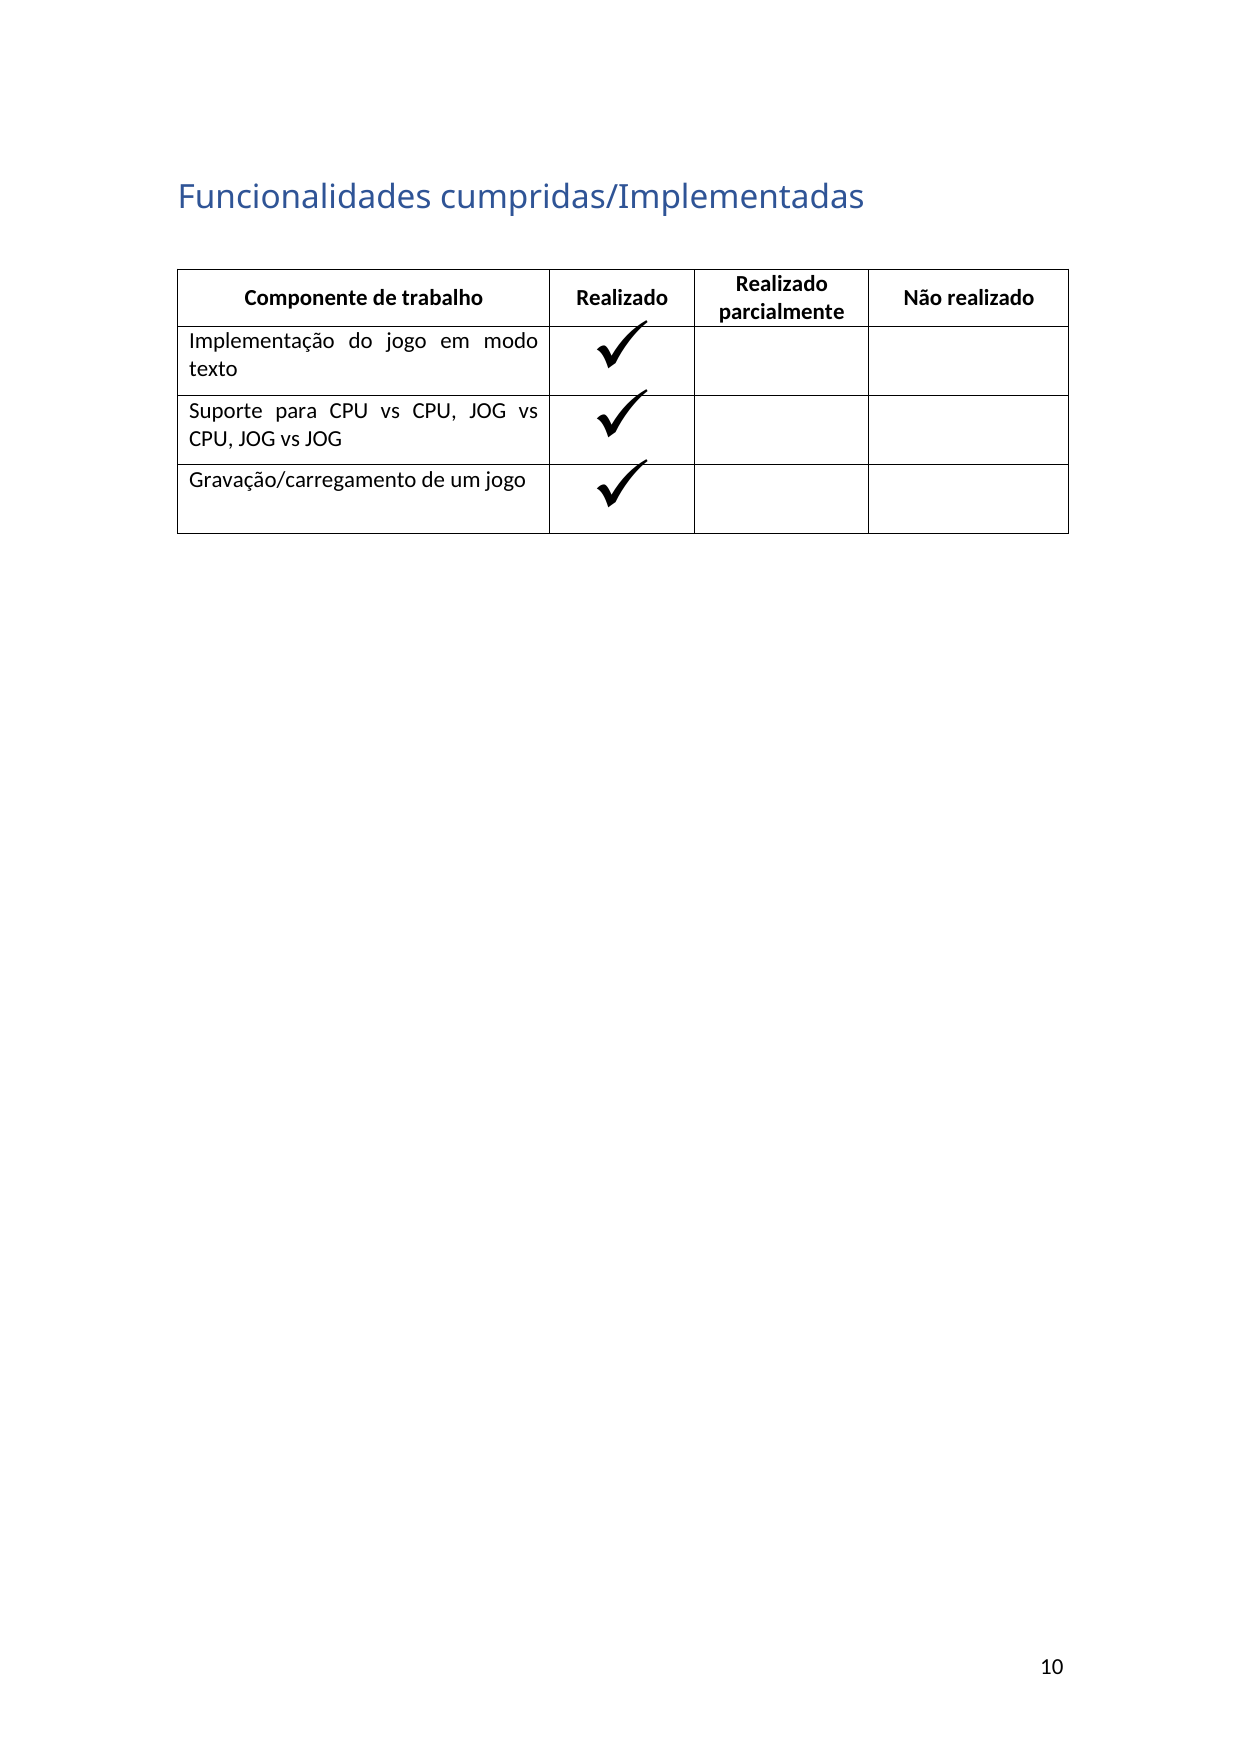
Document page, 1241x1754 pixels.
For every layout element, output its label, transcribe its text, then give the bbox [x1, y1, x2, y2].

table_header Realizado [550, 270, 694, 326]
table_cell Implementação do jogo em modo texto [178, 327, 549, 395]
table_cell Suporte para CPU vs CPU, JOG vs CPU, JOG vs JOG [178, 396, 549, 464]
table_cell [550, 396, 694, 464]
table_cell [869, 327, 1068, 395]
table_cell [869, 465, 1068, 533]
table_header Não realizado [869, 270, 1068, 326]
table_cell [550, 465, 694, 533]
table_cell [695, 465, 868, 533]
table_cell [695, 396, 868, 464]
subtitle Funcionalidades cumpridas/Implementadas [177, 173, 1063, 218]
table_cell [869, 396, 1068, 464]
table_header Realizado parcialmente [695, 270, 868, 326]
table_header Componente de trabalho [178, 270, 549, 326]
table_cell Gravação/carregamento de um jogo [178, 465, 549, 533]
table_cell [695, 327, 868, 395]
table_cell [550, 327, 694, 395]
